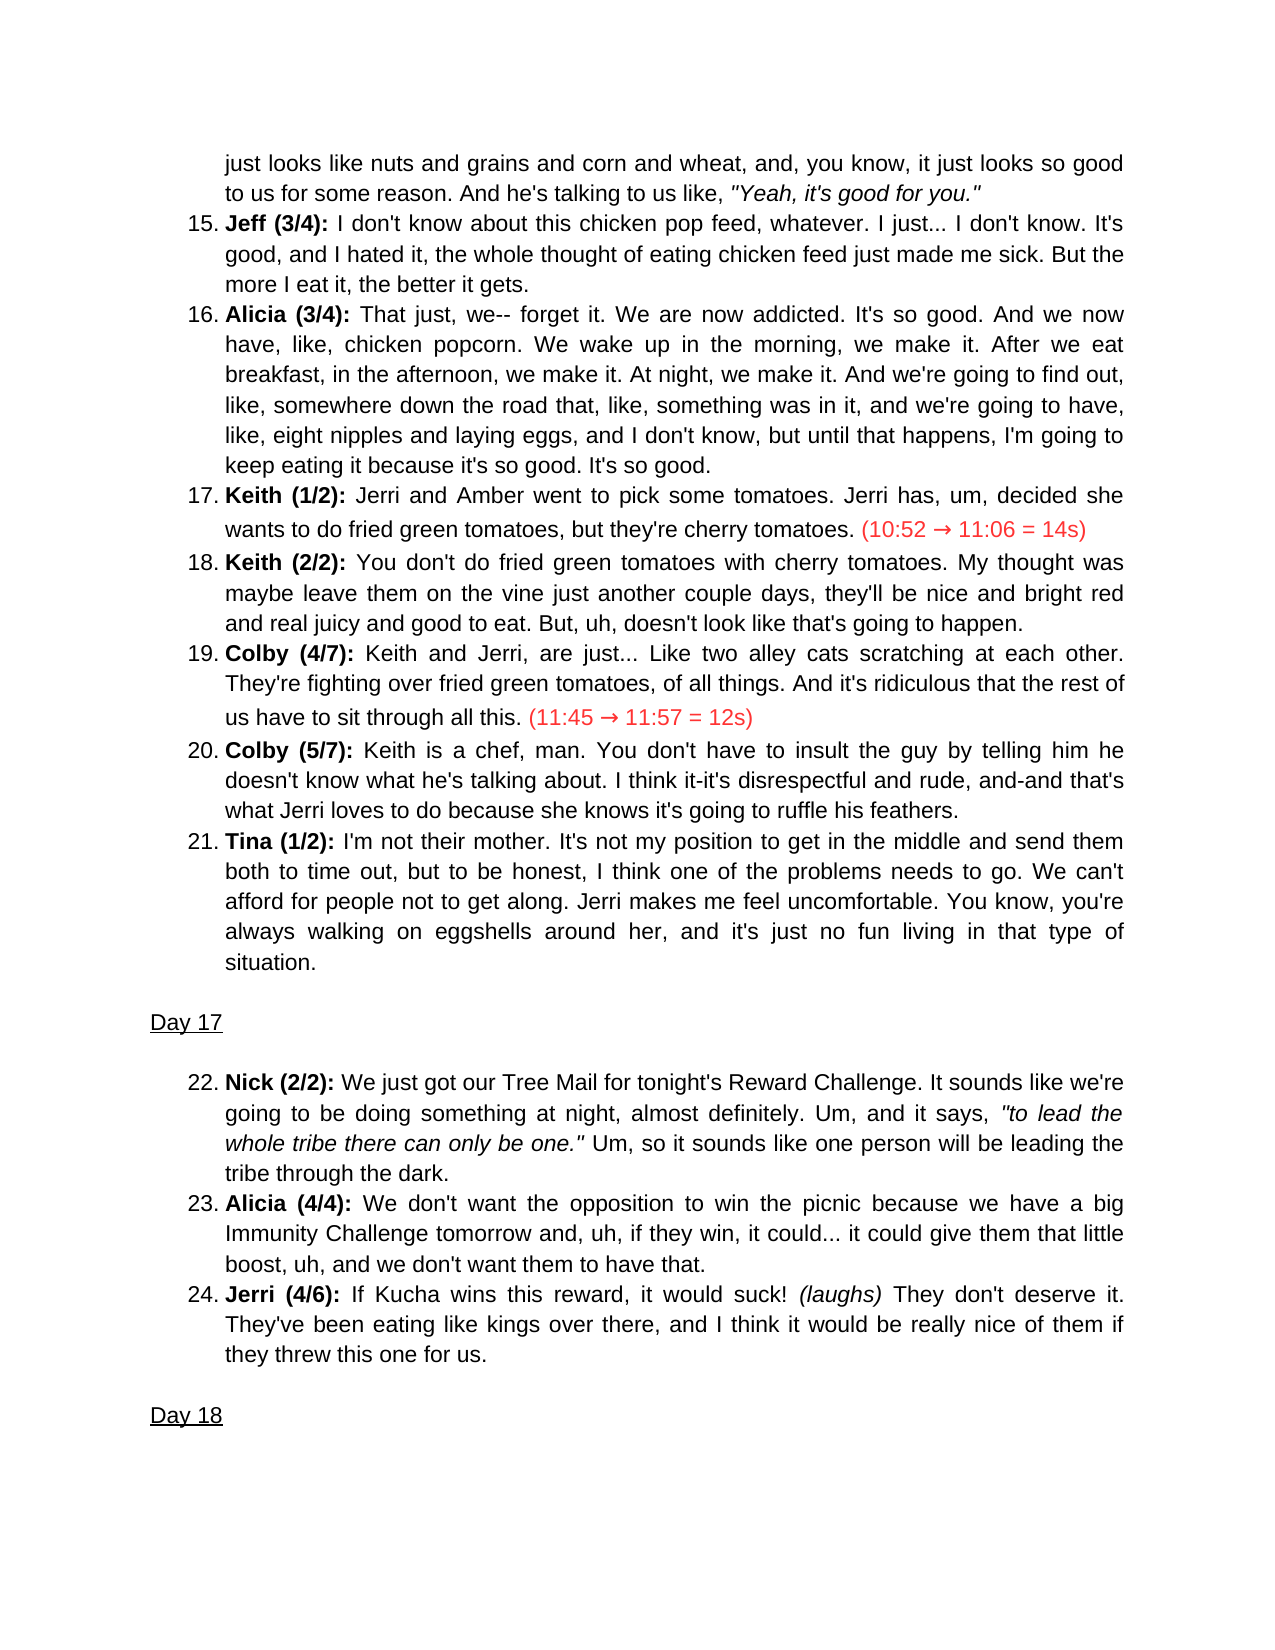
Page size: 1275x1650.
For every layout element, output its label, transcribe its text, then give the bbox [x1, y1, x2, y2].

list Alicia (3/4): That just, we-- forget it. We are now addicted. It's so good. And we now have, like, chicken popcorn. We wake up in the morning, we make it. After we eat breakfast, in the afternoon, we make it. At night, we make it. And we're going to find out, like, somewhere down the road that, like, something was in it, and we're going to have, like, eight nipples and laying eggs, and I don't know, but until that happens, I'm going to keep eating it because it's so good. It's so good. [187, 301, 1125, 478]
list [187, 150, 1125, 207]
list Colby (4/7): Keith and Jerri, are just... Like two alley cats scratching at each other. They're fighting over fried green tomatoes, of all things. And it's ridiculous that the rest of us have to sit through all this. (11:45 → 11:57 = 12s) [187, 640, 1125, 732]
text Day 18 [150, 1402, 1125, 1428]
list Colby (5/7): Keith is a chef, man. You don't have to insult the guy by telling him he doesn't know what he's talking about. I think it-it's disrespectful and rude, and-and that's what Jerri loves to do because she knows it's going to ruffle his feathers. [187, 737, 1125, 824]
list Jeff (3/4): I don't know about this chicken pop feed, whatever. I just... I don't know. It's good, and I hated it, the whole thought of eating chicken feed just made me sick. But the more I eat it, the better it gets. [187, 210, 1125, 297]
list Nick (2/2): We just got our Tree Mail for tonight's Reward Challenge. It sounds like we're going to be doing something at night, almost definitely. Um, and it says, "to lead the whole tribe there can only be one." Um, so it sounds like one person will be leading the tribe through the dark. [187, 1069, 1125, 1186]
list Keith (2/2): You don't do fried green tomatoes with cherry tomatoes. My thought was maybe leave them on the vine just another couple days, they'll be nice and bright red and real juicy and good to eat. But, uh, doesn't look like that's going to happen. [187, 549, 1125, 636]
list Alicia (4/4): We don't want the opposition to win the picnic because we have a big Immunity Challenge tomorrow and, uh, if they win, it could... it could give them that little boost, uh, and we don't want them to have that. [187, 1190, 1125, 1277]
list Keith (1/2): Jerri and Amber went to pick some tomatoes. Jerri has, um, decided she wants to do fried green tomatoes, but they're cherry tomatoes. (10:52 → 11:06 = 14s) [187, 482, 1125, 544]
text Day 17 [150, 1009, 1125, 1035]
list Jerri (4/6): If Kucha wins this reward, it would suck! (laughs) They don't deserve it. They've been eating like kings over there, and I think it would be really nice of them if they threw this one for us. [187, 1281, 1125, 1368]
list Tina (1/2): I'm not their mother. It's not my position to get in the middle and send them both to time out, but to be honest, I think one of the problems needs to go. We can't afford for people not to get along. Jerri makes me feel uncomfortable. You know, you're always walking on eggshells around her, and it's just no fun living in that type of situation. [187, 828, 1125, 975]
